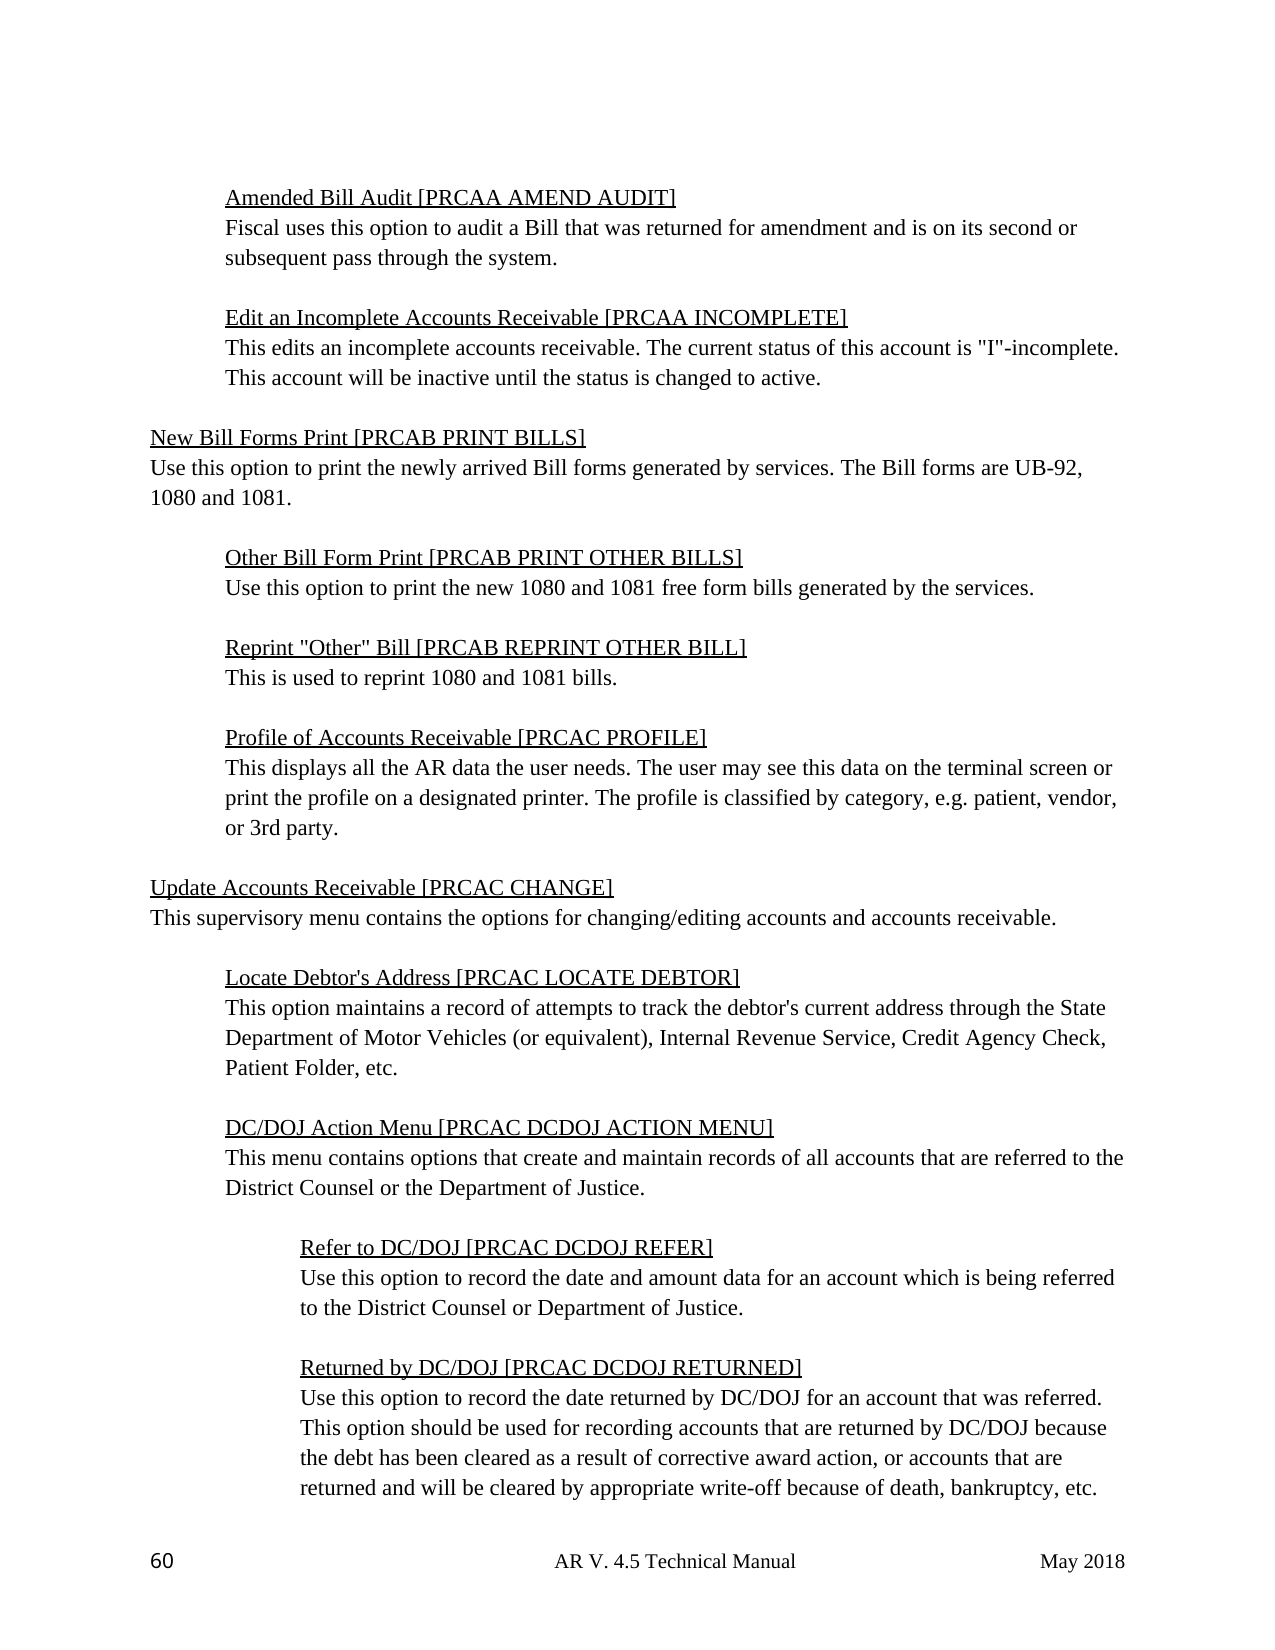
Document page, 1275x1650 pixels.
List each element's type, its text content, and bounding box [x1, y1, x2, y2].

text This edits an incomplete accounts receivable. The current status of this account is "I"-incomplete. This account will be inactive until the status is changed to active. [225, 330, 1125, 390]
text This displays all the AR data the user needs. The user may see this data on the terminal screen or print the profile on a designated printer. The profile is classified by category, e.g. patient, vendor, or 3rd party. [225, 750, 1125, 840]
text Locate Debtor's Address [PRCAC LOCATE DEBTOR] [225, 960, 1125, 990]
text This menu contains options that create and maintain records of all accounts that are referred to the District Counsel or the Department of Justice. [225, 1140, 1125, 1200]
text Use this option to print the new 1080 and 1081 free form bills generated by the services. [225, 570, 1125, 600]
text Fiscal uses this option to audit a Bill that was returned for amendment and is on its second or subsequent pass through the system. [225, 210, 1125, 270]
text Use this option to record the date and amount data for an account which is being referred to the District Counsel or Department of Justice. [300, 1260, 1125, 1320]
text Update Accounts Receivable [PRCAC CHANGE] [150, 870, 1125, 900]
text New Bill Forms Print [PRCAB PRINT BILLS] [150, 420, 1125, 450]
text Amended Bill Audit [PRCAA AMEND AUDIT] [225, 180, 1125, 210]
text Use this option to record the date returned by DC/DOJ for an account that was referred. This option should be used for recording accounts that are returned by DC/DOJ because the debt has been cleared as a result of corrective award action, or accounts that are returned and will be cleared by appropriate write-off because of death, bankruptcy, etc. [300, 1380, 1125, 1500]
text This supervisory menu contains the options for changing/editing accounts and accounts receivable. [150, 900, 1125, 930]
text Refer to DC/DOJ [PRCAC DCDOJ REFER] [300, 1230, 1125, 1260]
text Other Bill Form Print [PRCAB PRINT OTHER BILLS] [225, 540, 1125, 570]
text Reprint "Other" Bill [PRCAB REPRINT OTHER BILL] [225, 630, 1125, 660]
text Profile of Accounts Receivable [PRCAC PROFILE] [225, 720, 1125, 750]
text Use this option to print the newly arrived Bill forms generated by services. The Bill forms are UB-92, 1080 and 1081. [150, 450, 1125, 510]
text DC/DOJ Action Menu [PRCAC DCDOJ ACTION MENU] [225, 1110, 1125, 1140]
text This option maintains a record of attempts to track the debtor's current address through the State Department of Motor Vehicles (or equivalent), Internal Revenue Service, Credit Agency Check, Patient Folder, etc. [225, 990, 1125, 1080]
text Returned by DC/DOJ [PRCAC DCDOJ RETURNED] [300, 1350, 1125, 1380]
text This is used to reprint 1080 and 1081 bills. [225, 660, 1125, 690]
text Edit an Incomplete Accounts Receivable [PRCAA INCOMPLETE] [225, 300, 1125, 330]
